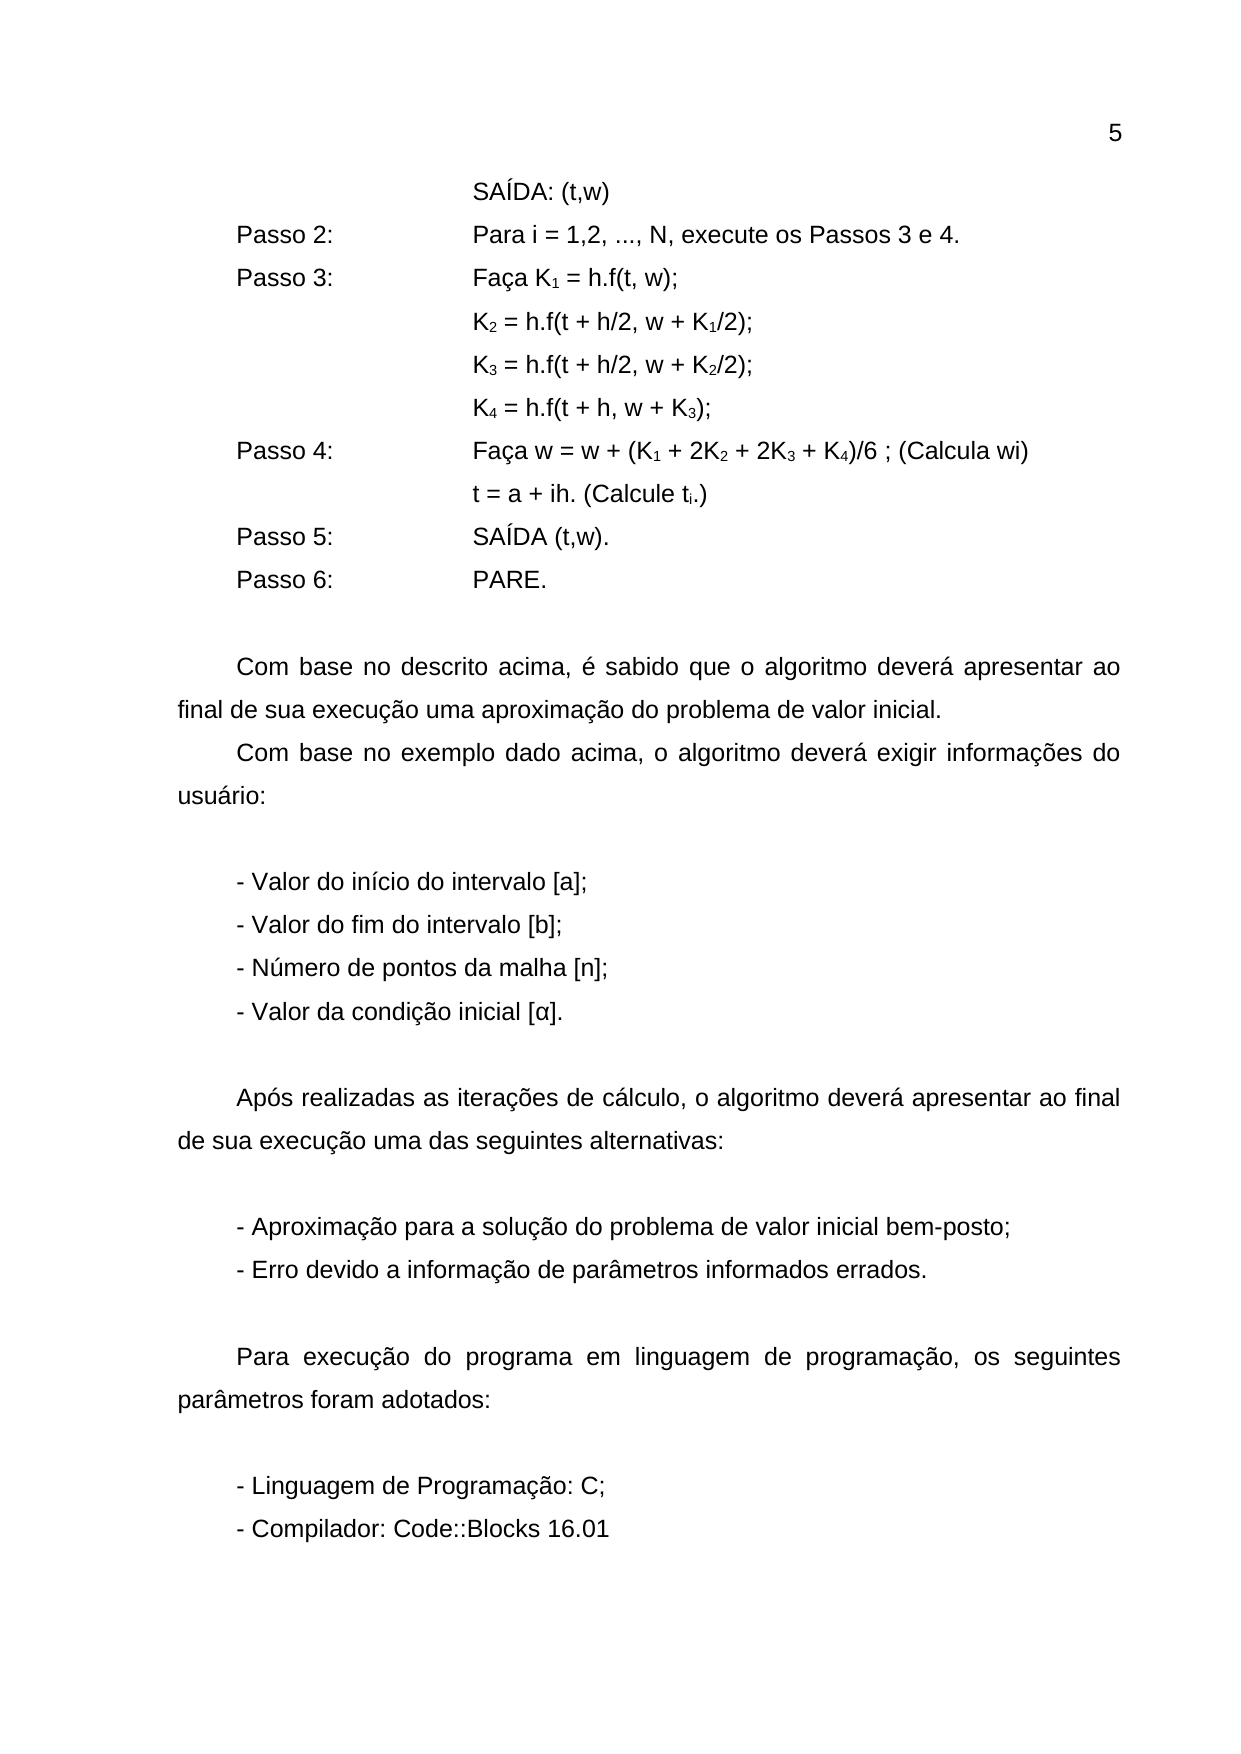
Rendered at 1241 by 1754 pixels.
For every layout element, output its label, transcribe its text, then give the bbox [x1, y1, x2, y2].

text SAÍDA: (t,w) [177, 177, 1122, 206]
text - Número de pontos da malha [n]; [177, 953, 1122, 982]
text - Valor do fim do intervalo [b]; [177, 910, 1122, 939]
text t = a + ih. (Calcule ti.) [177, 479, 1122, 508]
text Após realizadas as iterações de cálculo, o algoritmo deverá apresentar ao final de sua execução uma das seguintes alternativas: [177, 1083, 1122, 1155]
text - Aproximação para a solução do problema de valor inicial bem-posto; [177, 1212, 1122, 1241]
text Passo 4: Faça w = w + (K1 + 2K2 + 2K3 + K4)/6 ; (Calcula wi) [177, 436, 1122, 465]
text - Valor da condição inicial [α]. [177, 997, 1122, 1025]
text Passo 3: Faça K1 = h.f(t, w); [177, 263, 1122, 292]
text K4 = h.f(t + h, w + K3); [177, 393, 1122, 422]
text Passo 2: Para i = 1,2, ..., N, execute os Passos 3 e 4. [177, 220, 1122, 249]
text K3 = h.f(t + h/2, w + K2/2); [177, 350, 1122, 378]
text Passo 6: PARE. [177, 565, 1122, 594]
text - Linguagem de Programação: C; [177, 1471, 1122, 1500]
text Com base no exemplo dado acima, o algoritmo deverá exigir informações do usuário: [177, 738, 1122, 810]
text Passo 5: SAÍDA (t,w). [177, 522, 1122, 551]
text - Valor do início do intervalo [a]; [177, 867, 1122, 896]
text - Compilador: Code::Blocks 16.01 [177, 1514, 1122, 1543]
text - Erro devido a informação de parâmetros informados errados. [177, 1255, 1122, 1284]
text Com base no descrito acima, é sabido que o algoritmo deverá apresentar ao final de sua execução uma aproximação do problema de valor inicial. [177, 652, 1122, 723]
text K2 = h.f(t + h/2, w + K1/2); [177, 307, 1122, 335]
text Para execução do programa em linguagem de programação, os seguintes parâmetros foram adotados: [177, 1342, 1122, 1413]
